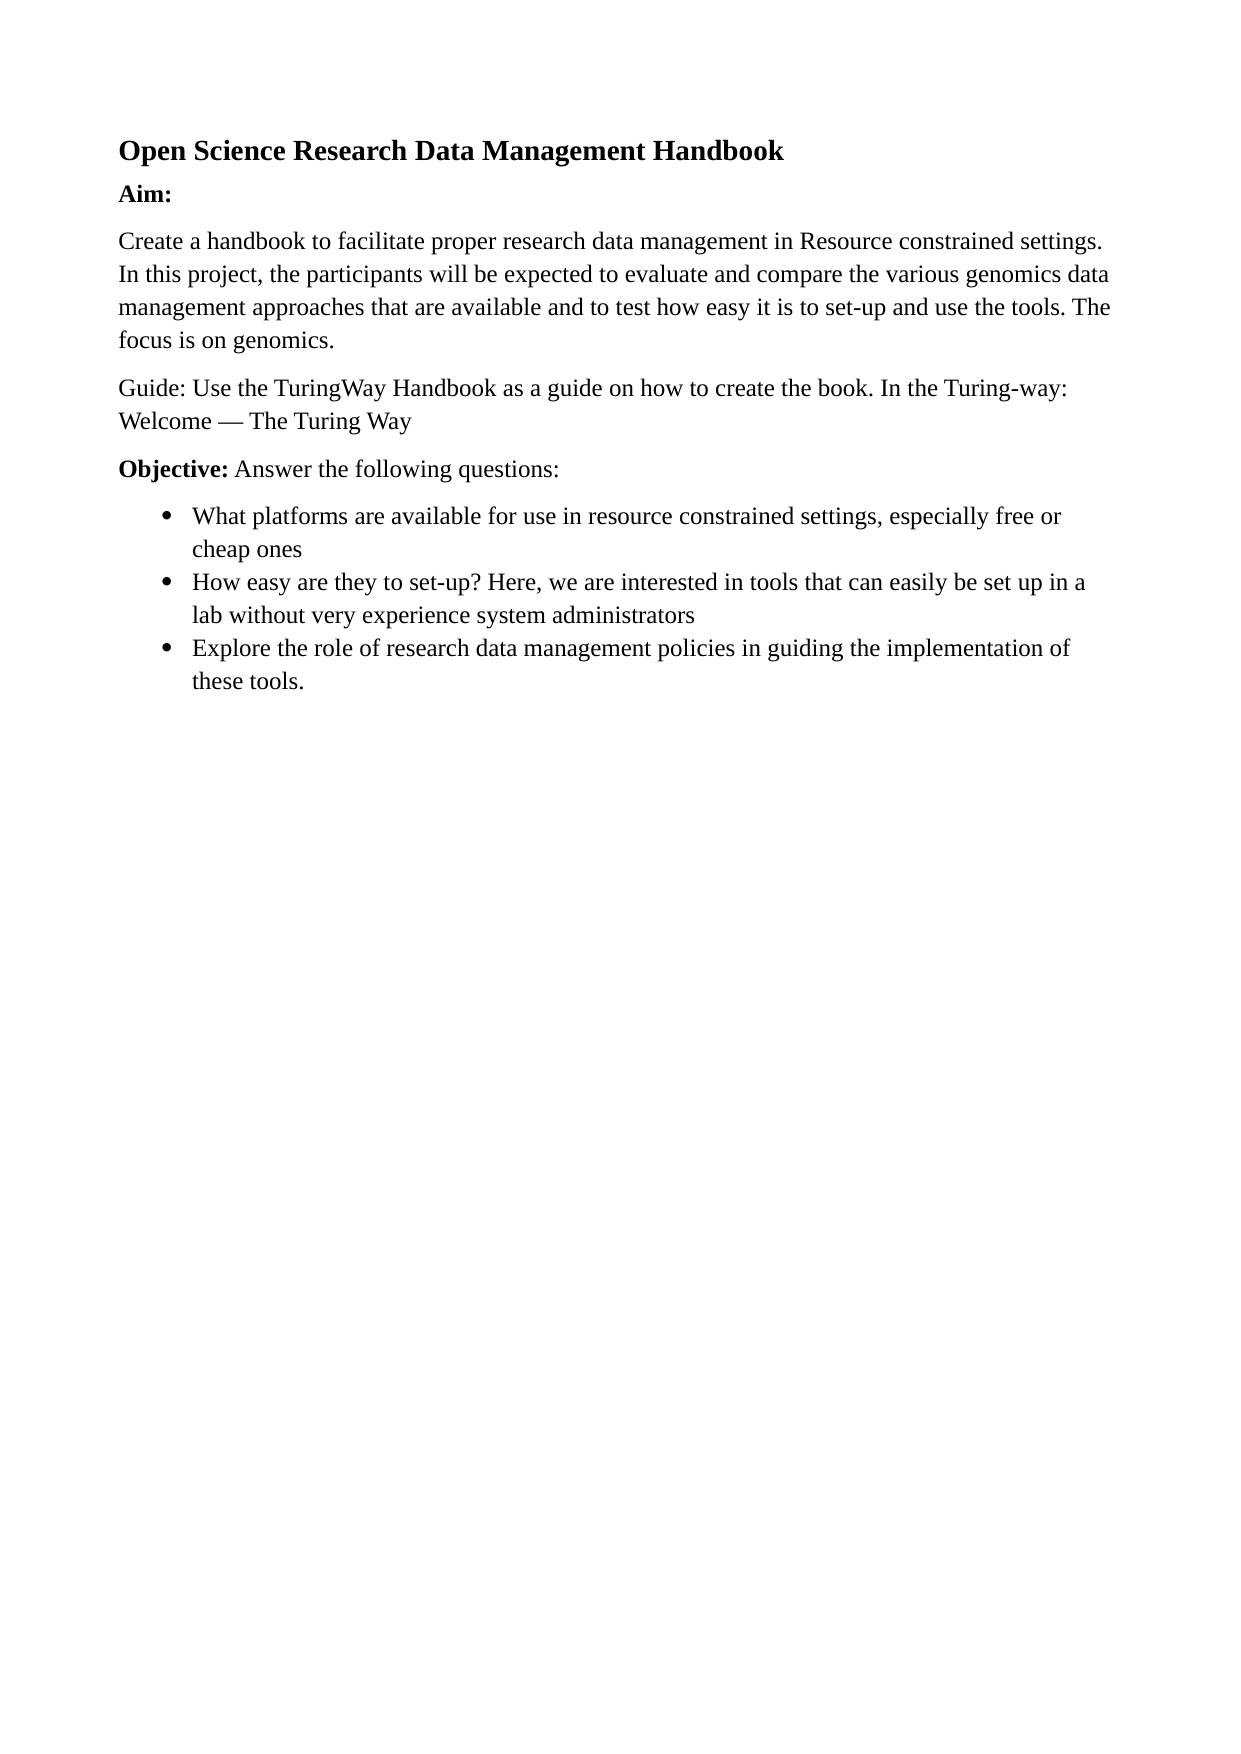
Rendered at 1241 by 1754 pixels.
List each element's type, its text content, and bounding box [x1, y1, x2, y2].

text Aim: [118, 179, 1122, 207]
text Create a handbook to facilitate proper research data management in Resource constrained settings. In this project, the participants will be expected to evaluate and compare the various genomics data management approaches that are available and to test how easy it is to set-up and use the tools. The focus is on genomics. [118, 226, 1122, 354]
list Explore the role of research data management policies in guiding the implementation of these tools. [162, 633, 1122, 695]
text Objective: Answer the following questions: [118, 454, 1122, 482]
list What platforms are available for use in resource constrained settings, especially free or cheap ones [162, 501, 1122, 563]
list How easy are they to set-up? Here, we are interested in tools that can easily be set up in a lab without very experience system administrators [162, 567, 1122, 629]
text Guide: Use the TuringWay Handbook as a guide on how to create the book. In the Turing-way: Welcome — The Turing Way [118, 373, 1122, 435]
subtitle Open Science Research Data Management Handbook [118, 133, 1122, 166]
